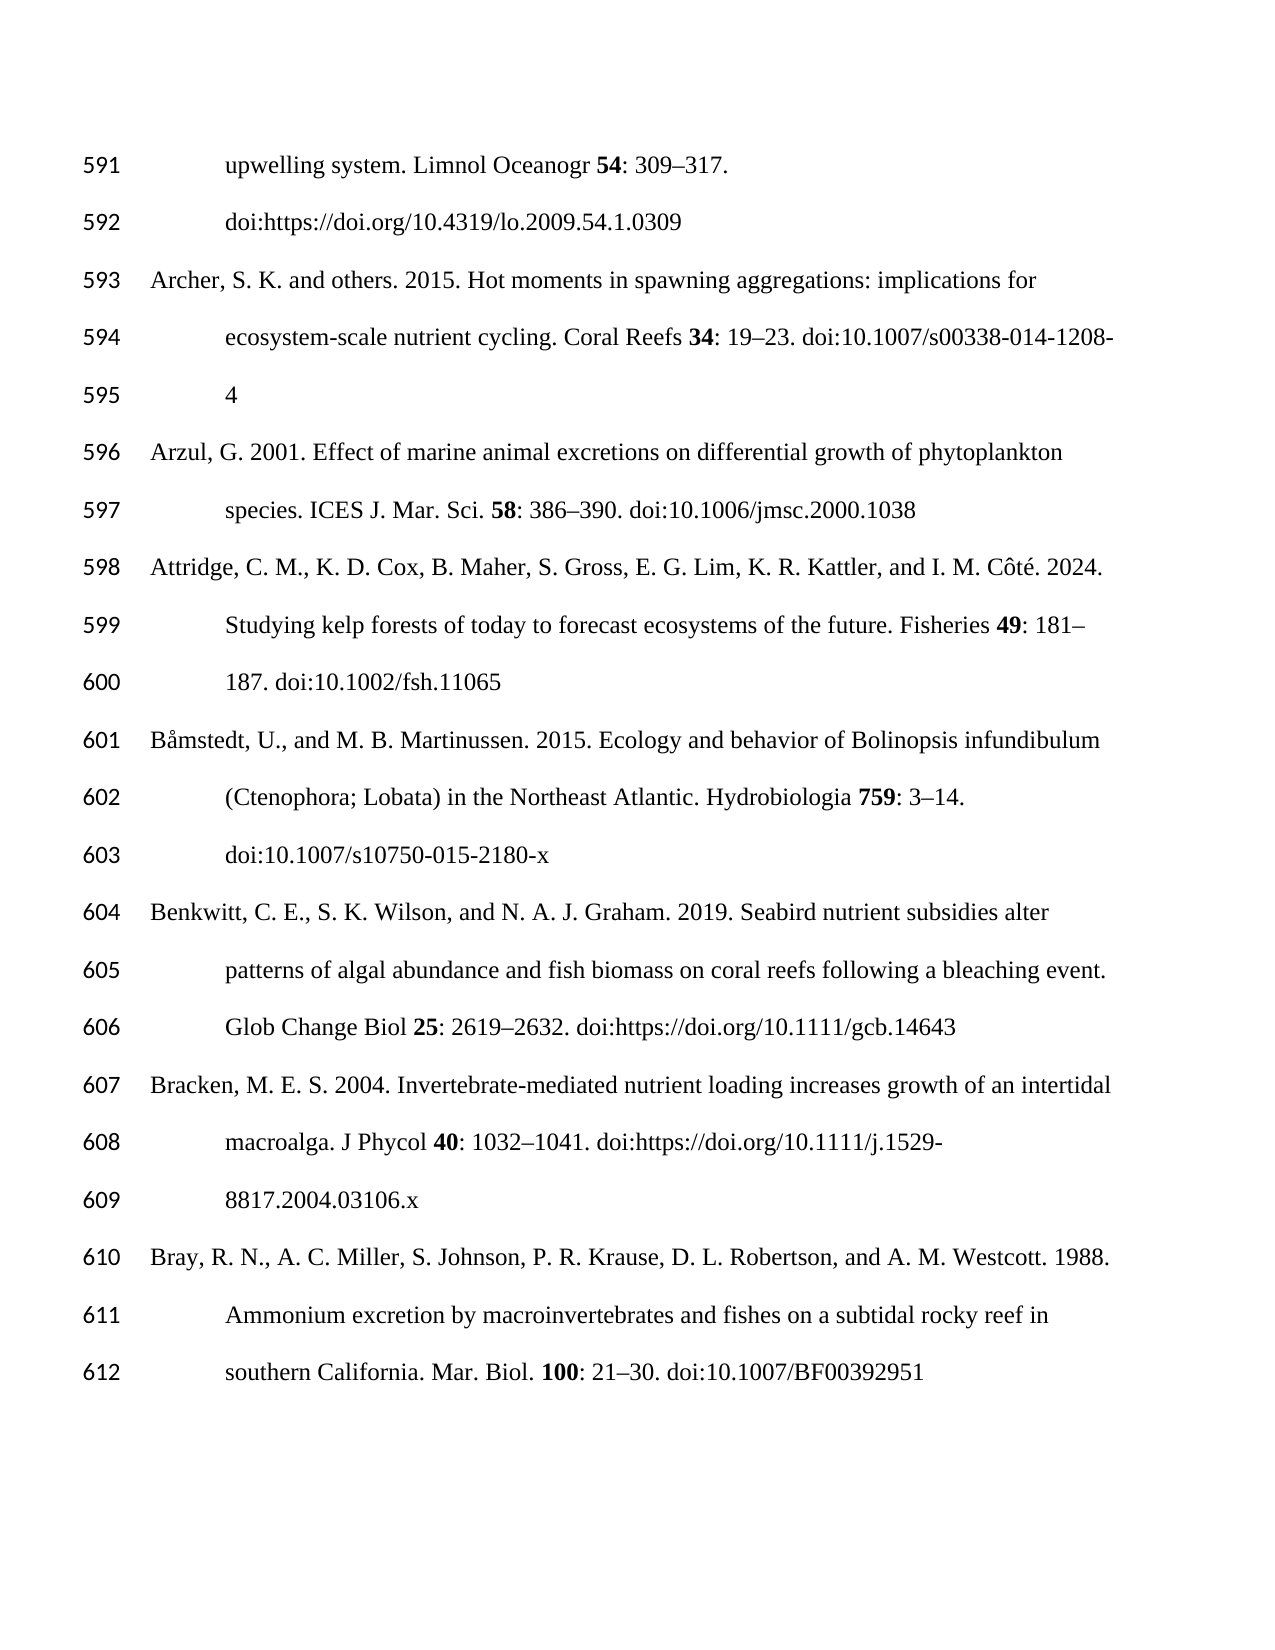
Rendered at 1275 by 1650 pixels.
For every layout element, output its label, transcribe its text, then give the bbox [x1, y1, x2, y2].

text Båmstedt, U., and M. B. Martinussen. 2015. Ecology and behavior of Bolinopsis infundibulum (Ctenophora; Lobata) in the Northeast Atlantic. Hydrobiologia 759: 3–14. doi:10.1007/s10750-015-2180-x [150, 725, 1125, 869]
text Arzul, G. 2001. Effect of marine animal excretions on differential growth of phytoplankton species. ICES J. Mar. Sci. 58: 386–390. doi:10.1006/jmsc.2000.1038 [150, 437, 1125, 524]
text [150, 150, 1125, 236]
text Bray, R. N., A. C. Miller, S. Johnson, P. R. Krause, D. L. Robertson, and A. M. Westcott. 1988. Ammonium excretion by macroinvertebrates and fishes on a subtidal rocky reef in southern California. Mar. Biol. 100: 21–30. doi:10.1007/BF00392951 [150, 1242, 1125, 1386]
text Attridge, C. M., K. D. Cox, B. Maher, S. Gross, E. G. Lim, K. R. Kattler, and I. M. Côté. 2024. Studying kelp forests of today to forecast ecosystems of the future. Fisheries 49: 181–187. doi:10.1002/fsh.11065 [150, 552, 1125, 696]
text Bracken, M. E. S. 2004. Invertebrate-mediated nutrient loading increases growth of an intertidal macroalga. J Phycol 40: 1032–1041. doi:https://doi.org/10.1111/j.1529-8817.2004.03106.x [150, 1070, 1125, 1214]
text Benkwitt, C. E., S. K. Wilson, and N. A. J. Graham. 2019. Seabird nutrient subsidies alter patterns of algal abundance and fish biomass on coral reefs following a bleaching event. Glob Change Biol 25: 2619–2632. doi:https://doi.org/10.1111/gcb.14643 [150, 897, 1125, 1041]
text Archer, S. K. and others. 2015. Hot moments in spawning aggregations: implications for ecosystem-scale nutrient cycling. Coral Reefs 34: 19–23. doi:10.1007/s00338-014-1208-4 [150, 265, 1125, 409]
